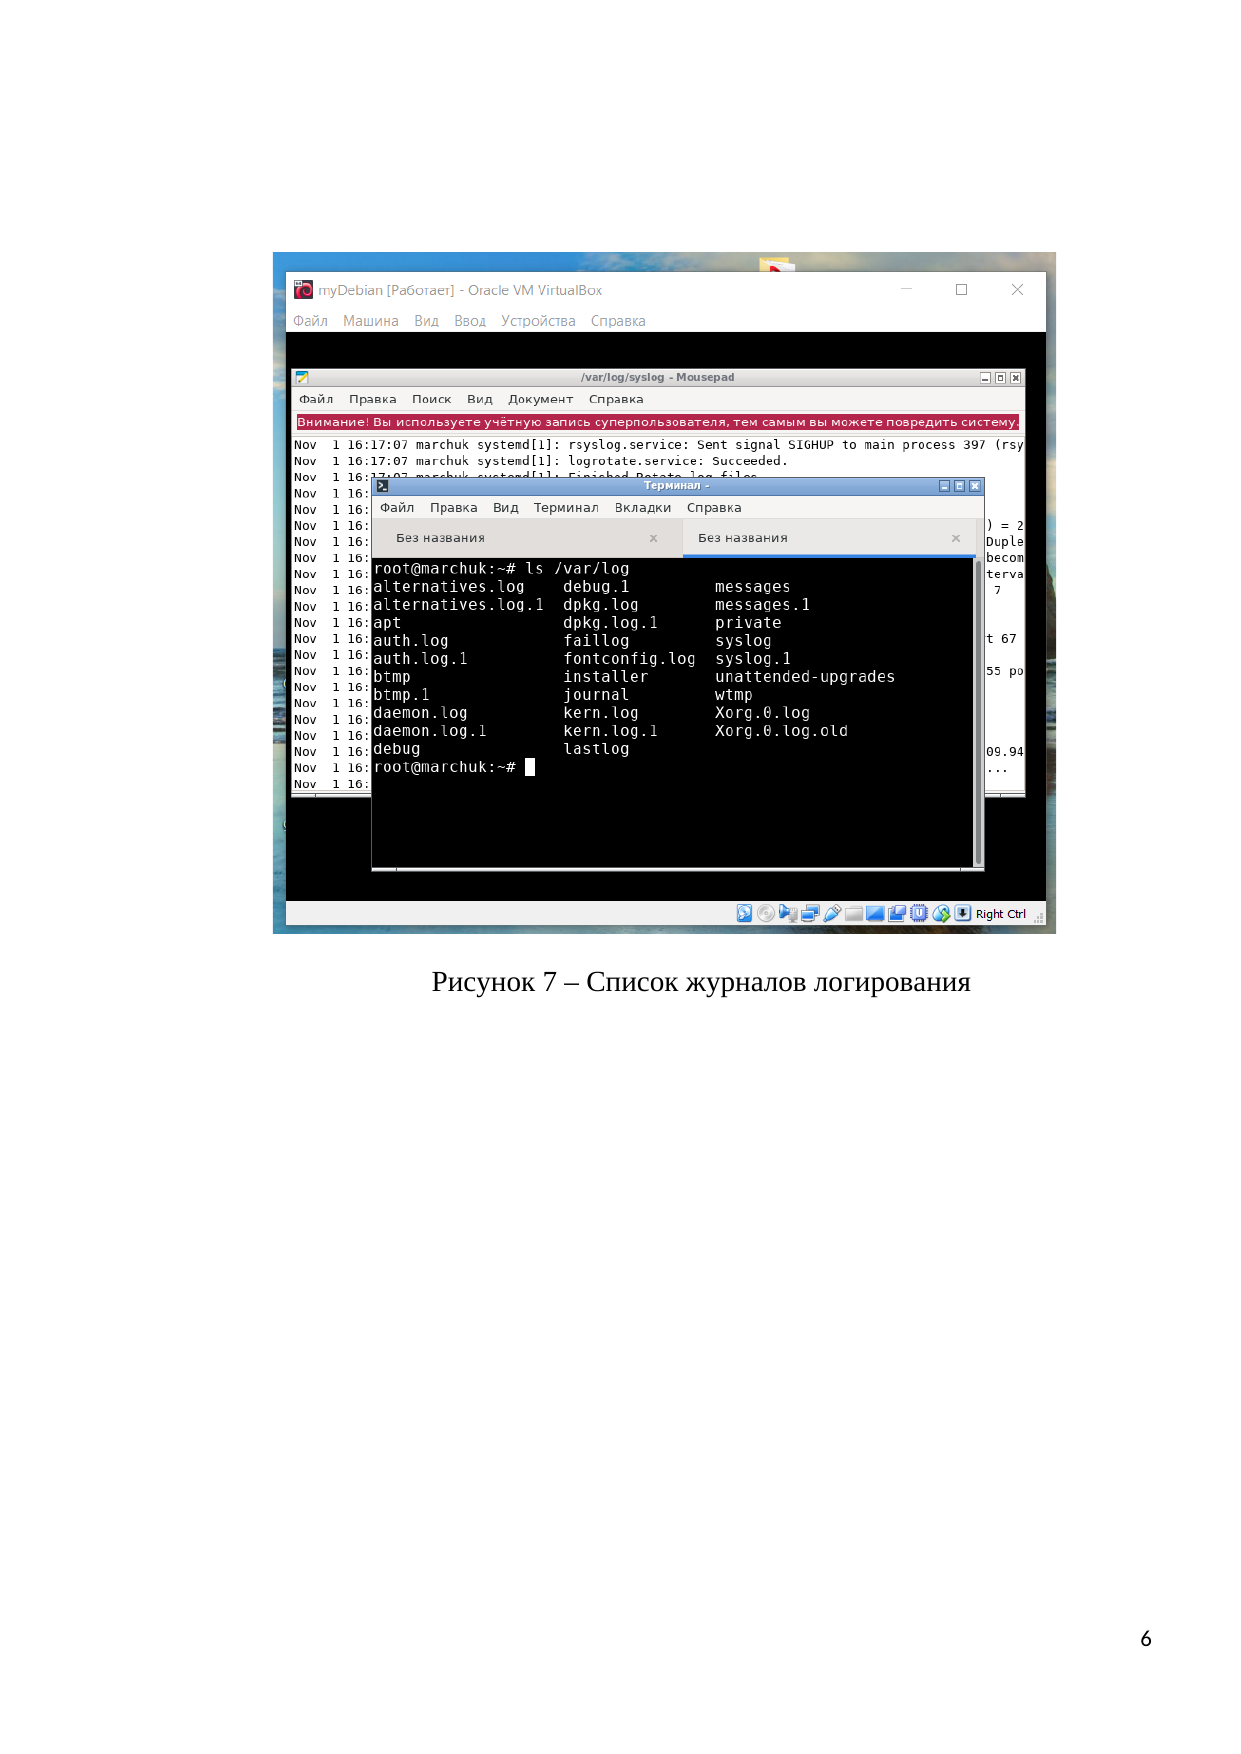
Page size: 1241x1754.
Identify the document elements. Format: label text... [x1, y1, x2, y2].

picture [272, 252, 1057, 934]
text Рисунок 7 – Список журналов логирования [177, 964, 1152, 998]
